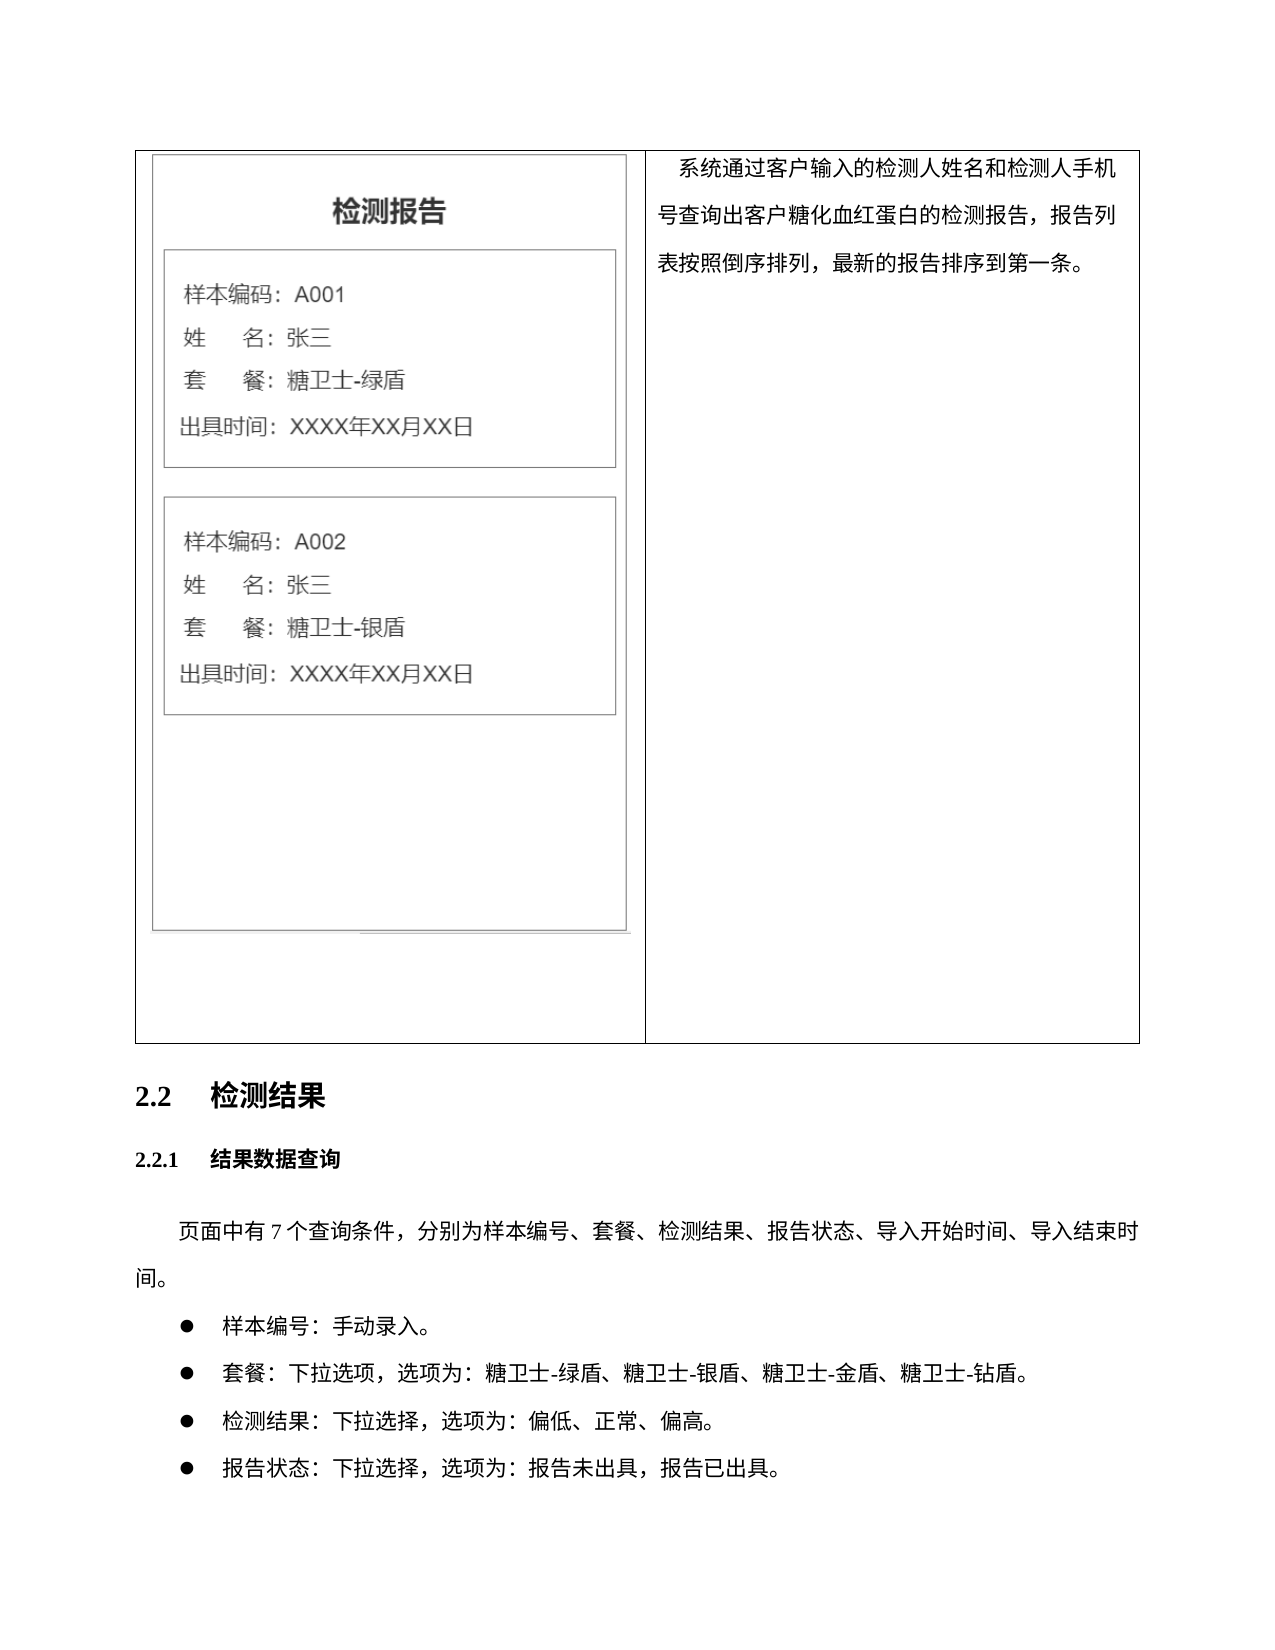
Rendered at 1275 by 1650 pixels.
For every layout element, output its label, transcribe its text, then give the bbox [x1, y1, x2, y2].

list 检测结果：下拉选择，选项为：偏低、正常、偏高。 [179, 1404, 1140, 1435]
picture [150, 151, 631, 934]
list 样本编号：手动录入。 [179, 1309, 1140, 1340]
subtitle 结果数据查询 [135, 1144, 1140, 1174]
subtitle 检测结果 [135, 1073, 1140, 1115]
table_cell [136, 151, 645, 1042]
text 页面中有7个查询条件，分别为样本编号、套餐、检测结果、报告状态、导入开始时间、导入结束时间。 [135, 1214, 1140, 1293]
list 报告状态：下拉选择，选项为：报告未出具，报告已出具。 [179, 1451, 1140, 1483]
table_cell 系统通过客户输入的检测人姓名和检测人手机号查询出客户糖化血红蛋白的检测报告，报告列表按照倒序排列，最新的报告排序到第一条。 [646, 151, 1139, 1042]
list 套餐：下拉选项，选项为：糖卫士-绿盾、糖卫士-银盾、糖卫士-金盾、糖卫士-钻盾。 [179, 1356, 1140, 1388]
